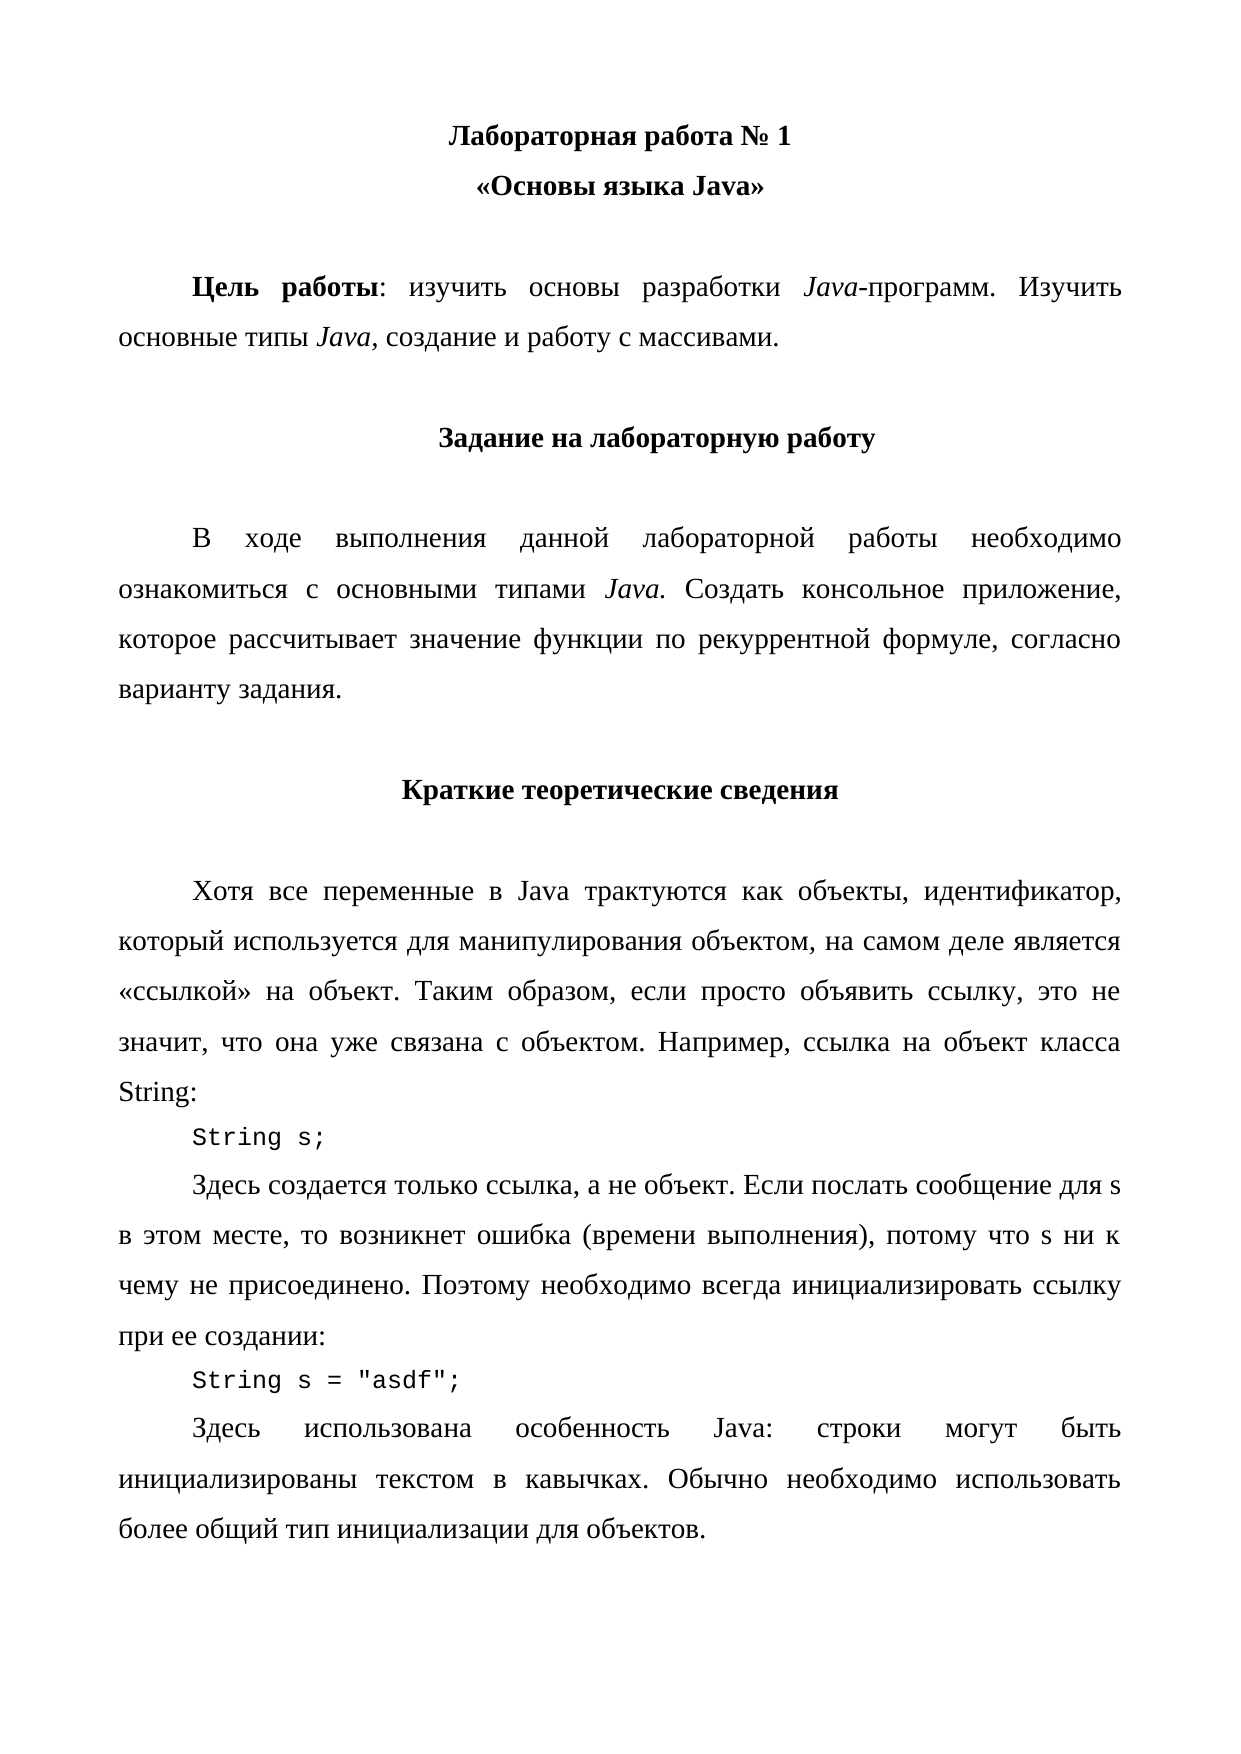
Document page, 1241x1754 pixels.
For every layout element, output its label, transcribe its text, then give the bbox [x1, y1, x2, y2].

text Здесь создается только ссылка, а не объект. Если послать сообщение для s в этом месте, то возникнет ошибка (времени выполнения), потому что s ни к чему не присоединено. Поэтому необходимо всегда инициализировать ссылку при ее создании: [118, 1167, 1122, 1351]
text Краткие теоретические сведения [118, 772, 1122, 806]
text Задание на лабораторную работу [118, 420, 1122, 453]
text String s = "asdf"; [118, 1368, 1122, 1396]
text В ходе выполнения данной лабораторной работы необходимо ознакомиться с основными типами Java. Создать консольное приложение, которое рассчитывает значение функции по рекуррентной формуле, согласно варианту задания. [118, 521, 1122, 705]
text Здесь использована особенность Java: строки могут быть инициализированы текстом в кавычках. Обычно необходимо использовать более общий тип инициализации для объектов. [118, 1411, 1122, 1545]
text Лабораторная работа № 1 [118, 118, 1122, 152]
text «Основы языка Java» [118, 168, 1122, 202]
text String s; [118, 1124, 1122, 1153]
text Цель работы: изучить основы разработки Java-программ. Изучить основные типы Java, создание и работу с массивами. [118, 269, 1122, 353]
text Хотя все переменные в Java трактуются как объекты, идентификатор, который используется для манипулирования объектом, на самом деле является «ссылкой» на объект. Таким образом, если просто объявить ссылку, это не значит, что она уже связана с объектом. Например, ссылка на объект класса String: [118, 873, 1122, 1108]
